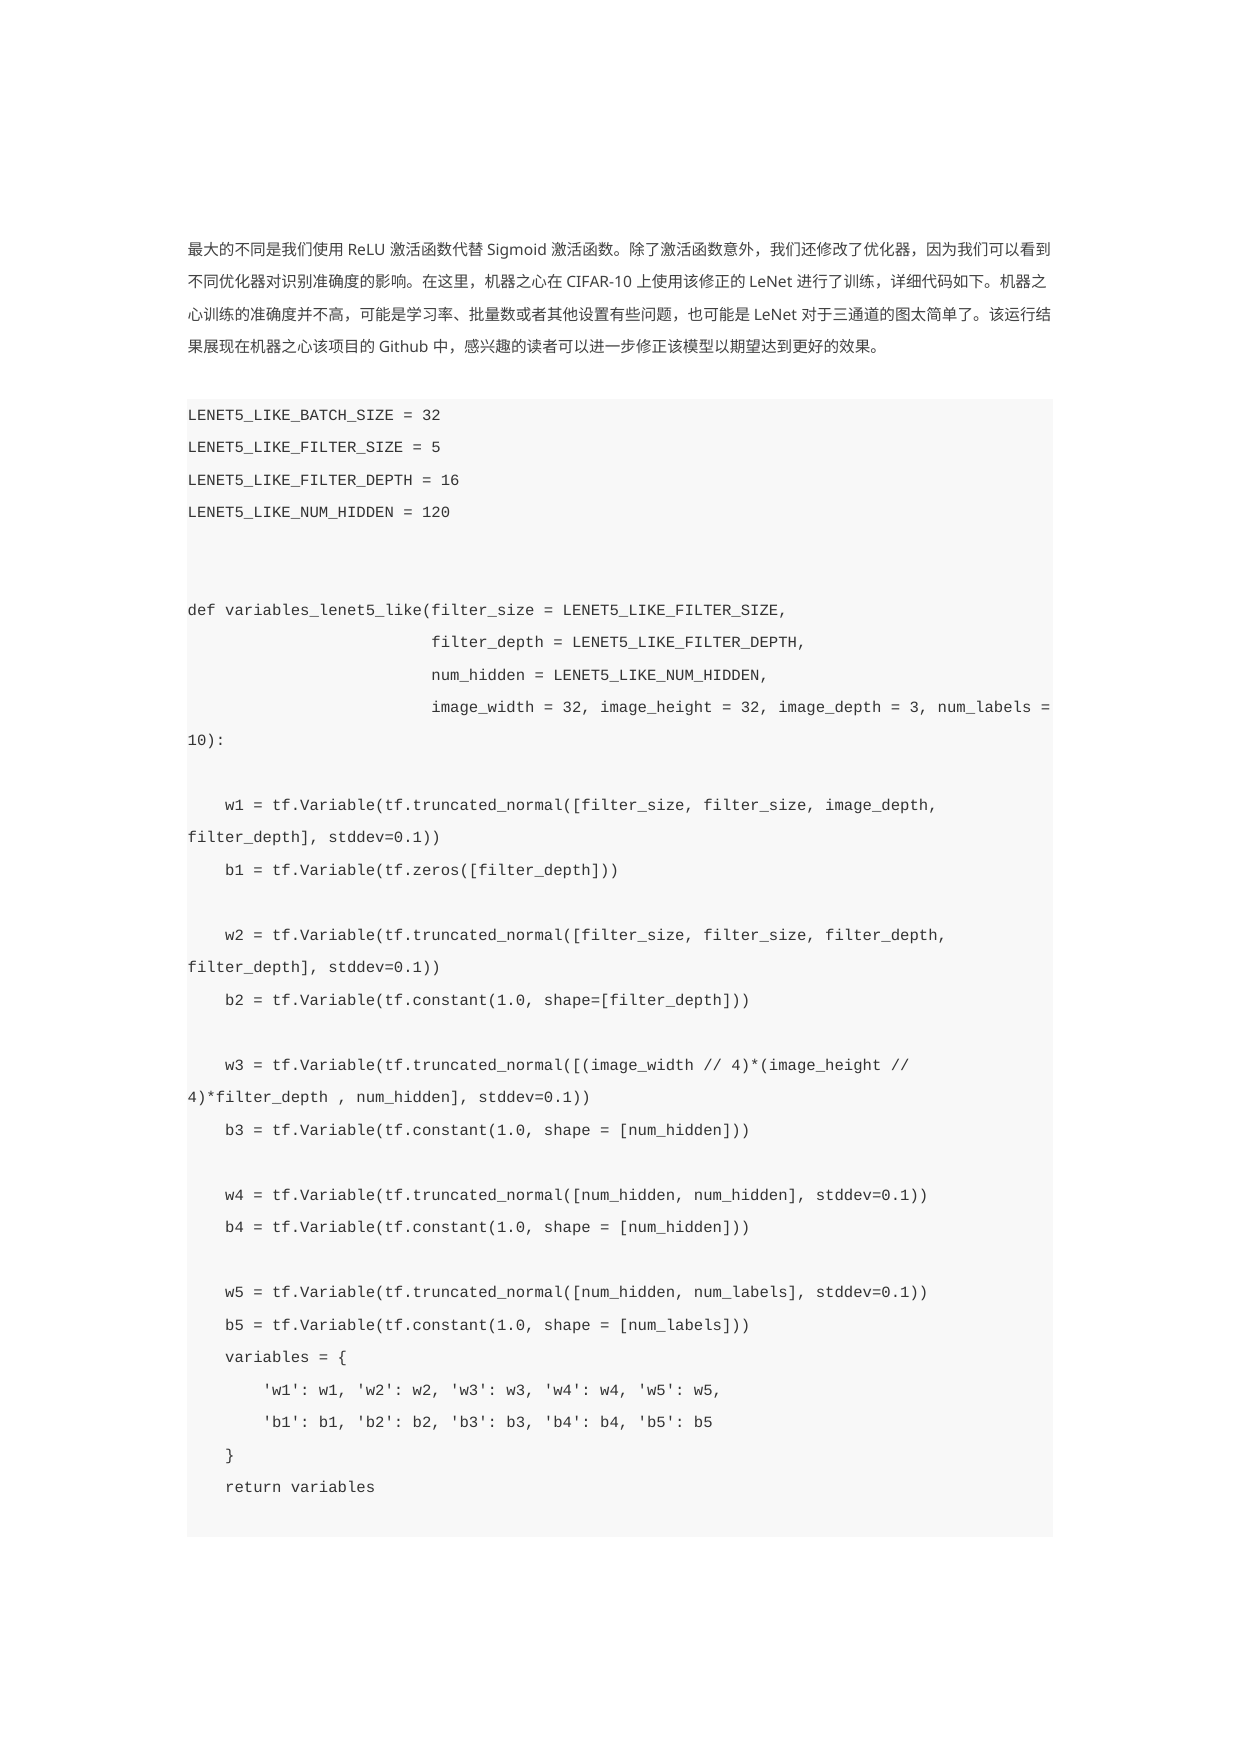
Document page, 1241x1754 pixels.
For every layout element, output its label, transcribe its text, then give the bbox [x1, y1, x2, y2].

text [187, 399, 1053, 1537]
text 最大的不同是我们使用 ReLU 激活函数代替 Sigmoid 激活函数。除了激活函数意外，我们还修改了优化器，因为我们可以看到不同优化器对识别准确度的影响。在这里，机器之心在 CIFAR-10 上使用该修正的 LeNet 进行了训练，详细代码如下。机器之心训练的准确度并不高，可能是学习率、批量数或者其他设置有些问题，也可能是 LeNet 对于三通道的图太简单了。该运行结果展现在机器之心该项目的 Github 中，感兴趣的读者可以进一步修正该模型以期望达到更好的效果。 [187, 232, 1053, 362]
